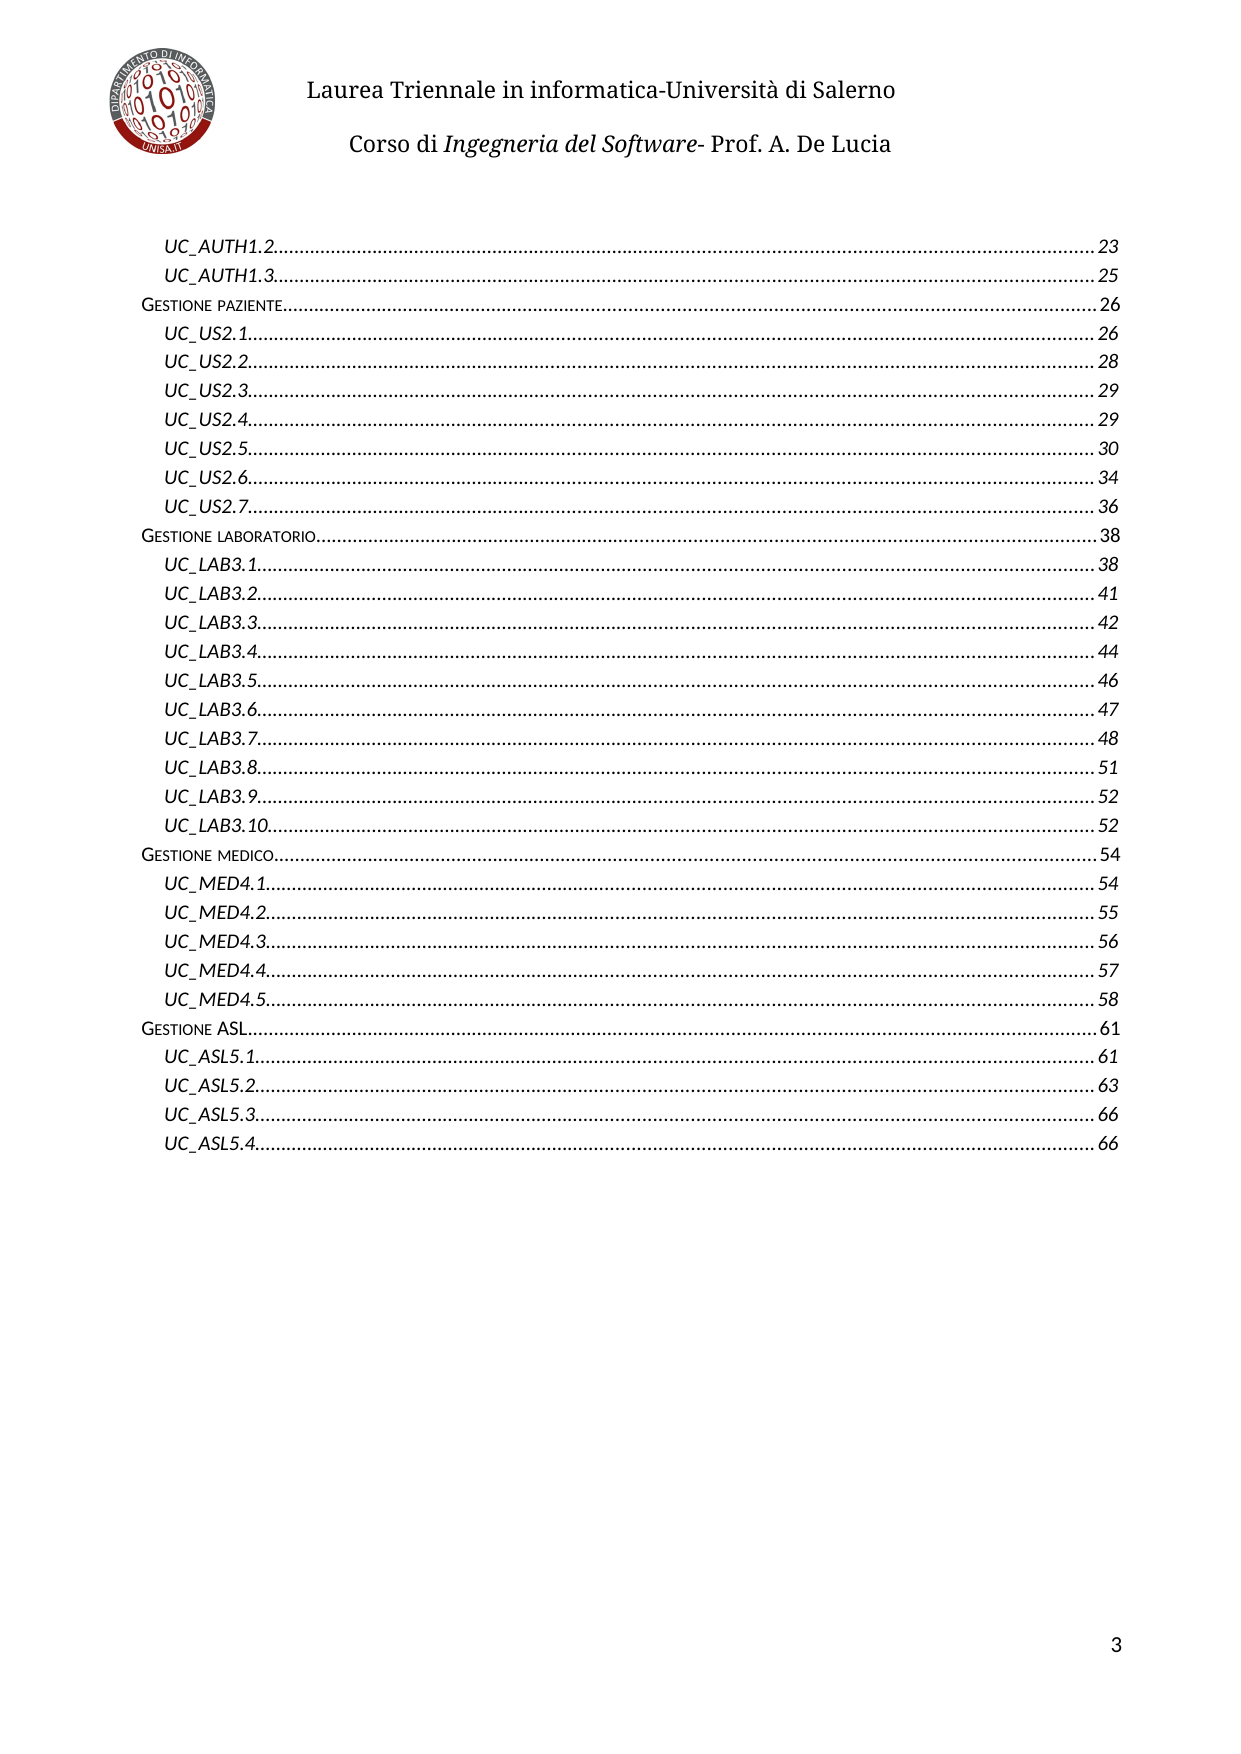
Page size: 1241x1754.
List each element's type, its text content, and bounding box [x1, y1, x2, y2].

text UC_LAB3.6 47 [164, 696, 1122, 722]
text UC_LAB3.9 52 [164, 783, 1122, 808]
text UC_MED4.5 58 [164, 986, 1122, 1011]
text Gestione ASL 61 [247, 1015, 1122, 1040]
text UC_US2.2 28 [164, 349, 1122, 374]
text UC_US2.1 26 [164, 320, 1122, 345]
text UC_ASL5.4 66 [164, 1131, 1122, 1156]
text UC_LAB3.4 44 [164, 638, 1122, 664]
text UC_US2.6 34 [164, 464, 1122, 490]
text UC_LAB3.7 48 [164, 725, 1122, 751]
text UC_ASL5.3 66 [164, 1102, 1122, 1127]
text UC_LAB3.3 42 [164, 609, 1122, 635]
text UC_US2.4 29 [164, 407, 1122, 432]
text UC_MED4.4 57 [164, 957, 1122, 982]
text UC_ASL5.2 63 [164, 1073, 1122, 1098]
text UC_US2.7 36 [164, 493, 1122, 519]
text UC_LAB3.1 38 [164, 551, 1122, 577]
text UC_LAB3.2 41 [164, 580, 1122, 606]
text UC_MED4.3 56 [164, 928, 1122, 953]
text UC_LAB3.5 46 [164, 667, 1122, 693]
text UC_LAB3.10 52 [164, 812, 1122, 837]
text Gestione laboratorio 38 [141, 522, 1122, 548]
text UC_MED4.2 55 [164, 899, 1122, 924]
text UC_LAB3.8 51 [164, 754, 1122, 779]
text UC_ASL5.1 61 [164, 1044, 1122, 1069]
text Gestione paziente 26 [282, 291, 1122, 316]
picture [109, 48, 215, 154]
text UC_AUTH1.2 23 [164, 233, 1122, 258]
text UC_US2.5 30 [164, 436, 1122, 461]
text UC_MED4.1 54 [164, 870, 1122, 895]
text UC_AUTH1.3 25 [164, 262, 1122, 287]
text Gestione medico 54 [274, 841, 1122, 866]
text UC_US2.3 29 [164, 378, 1122, 403]
